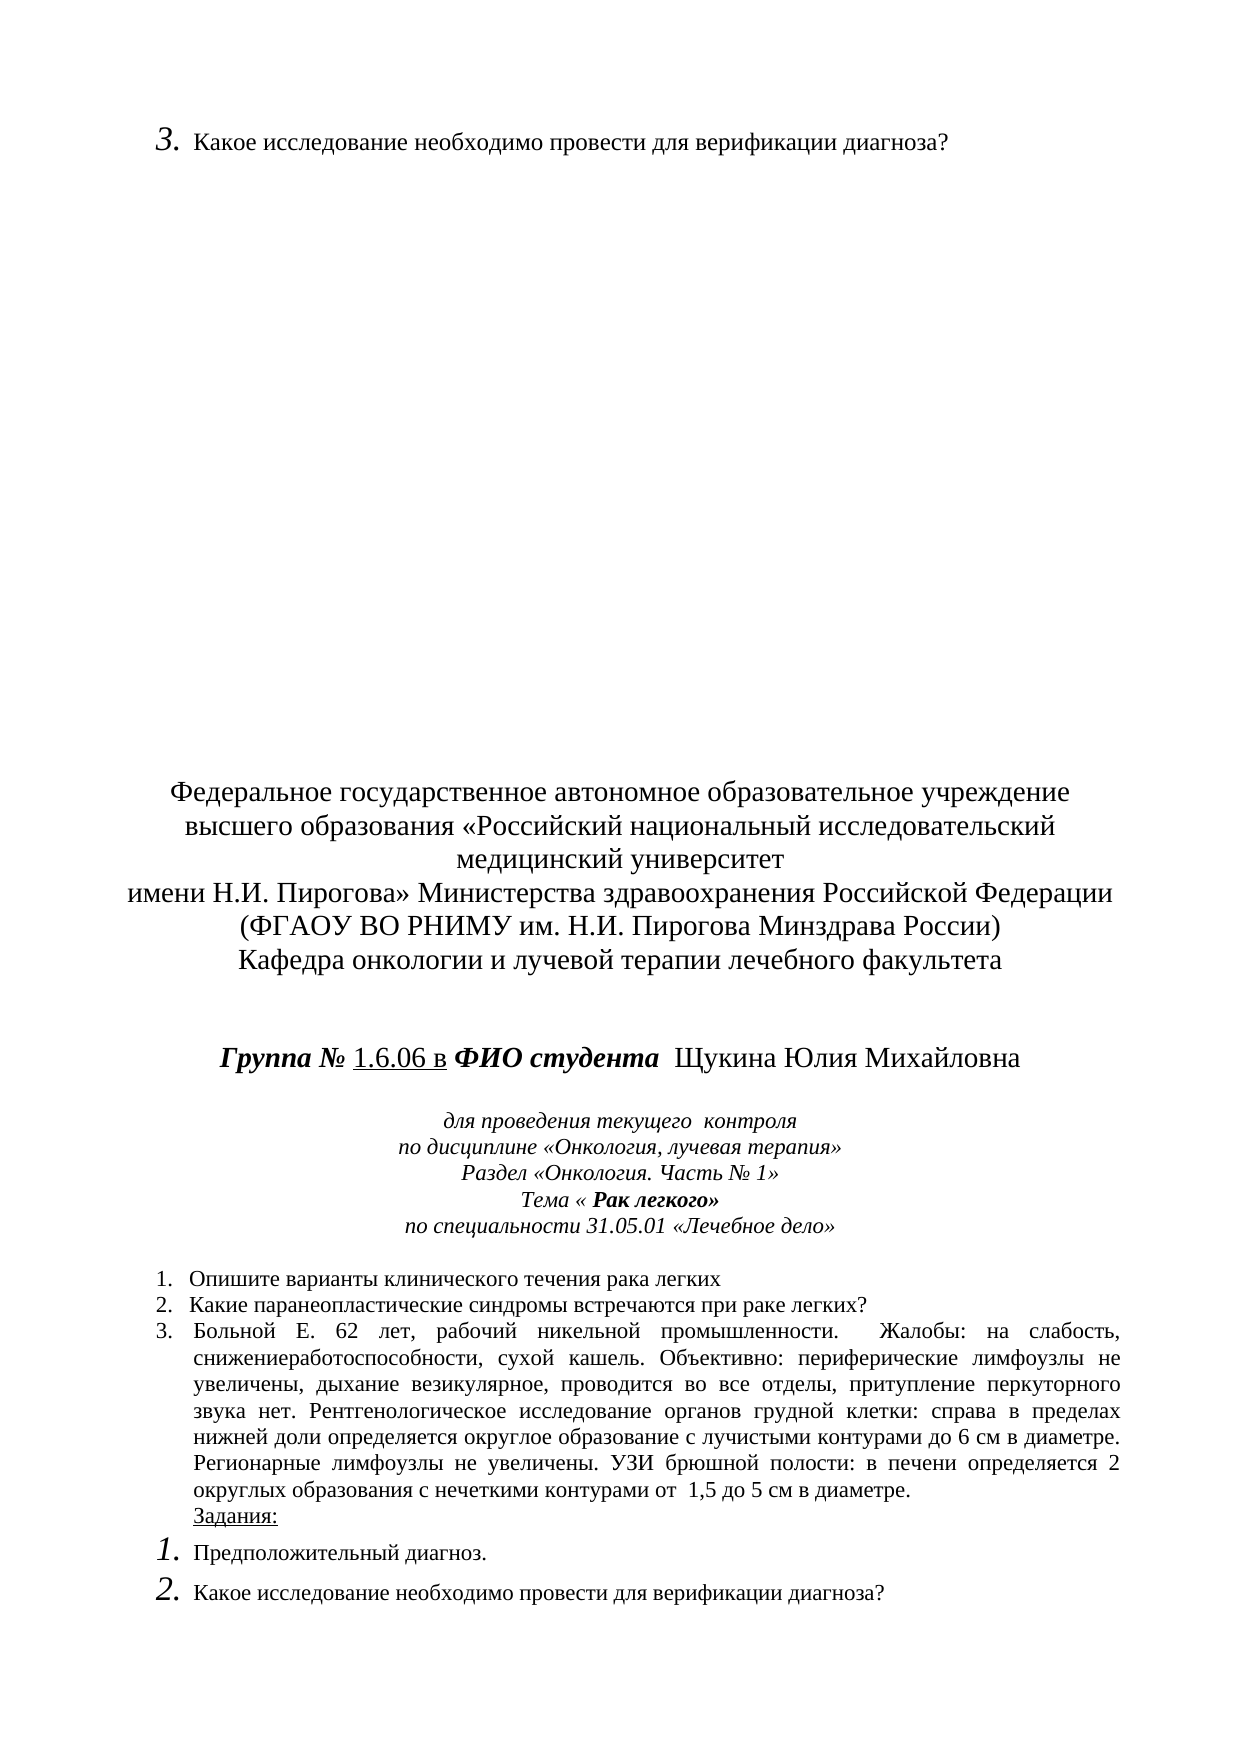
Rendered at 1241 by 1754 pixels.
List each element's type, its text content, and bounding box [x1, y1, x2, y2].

text Тема « Рак легкого» [118, 1186, 1122, 1212]
text по специальности 31.05.01 «Лечебное дело» [118, 1212, 1122, 1238]
list Какое исследование необходимо провести для верификации диагноза? [156, 1568, 1122, 1607]
text Кафедра онкологии и лучевой терапии лечебного факультета [118, 942, 1122, 975]
text высшего образования «Российский национальный исследовательский медицинский университет [118, 808, 1122, 875]
text (ФГАОУ ВО РНИМУ им. Н.И. Пирогова Минздрава России) [118, 908, 1122, 942]
list Предположительный диагноз. [156, 1528, 1122, 1568]
text Раздел «Онкология. Часть № 1» [118, 1159, 1122, 1186]
text имени Н.И. Пирогова» Министерства здравоохранения Российской Федерации [118, 875, 1122, 908]
list Опишите варианты клинического течения рака легких [156, 1265, 1122, 1291]
text по дисциплине «Онкология, лучевая терапия» [118, 1133, 1122, 1159]
list Больной Е. 62 лет, рабочий никельной промышленности. Жалобы: на слабость, снижениеработоспособности, сухой кашель. Объективно: периферические лимфоузлы не увеличены, дыхание везикулярное, проводится во все отделы, притупление перкуторного звука нет. Рентгенологическое исследование органов грудной клетки: справа в пределах нижней доли определяется округлое образование с лучистыми контурами до 6 см в диаметре. Регионарные лимфоузлы не увеличены. УЗИ брюшной полости: в печени определяется 2 округлых образования с нечеткими контурами от 1,5 до 5 см в диаметре. [156, 1318, 1122, 1502]
text для проведения текущего контроля [118, 1107, 1122, 1133]
text Группа № 1.6.06 в ФИО студента Щукина Юлия Михайловна [118, 1040, 1122, 1073]
text Задания: [193, 1502, 1122, 1528]
list Какое исследование необходимо провести для верификации диагноза? [156, 118, 1122, 158]
text Федеральное государственное автономное образовательное учреждение [118, 774, 1122, 808]
list Какие паранеопластические синдромы встречаются при раке легких? [156, 1291, 1122, 1318]
